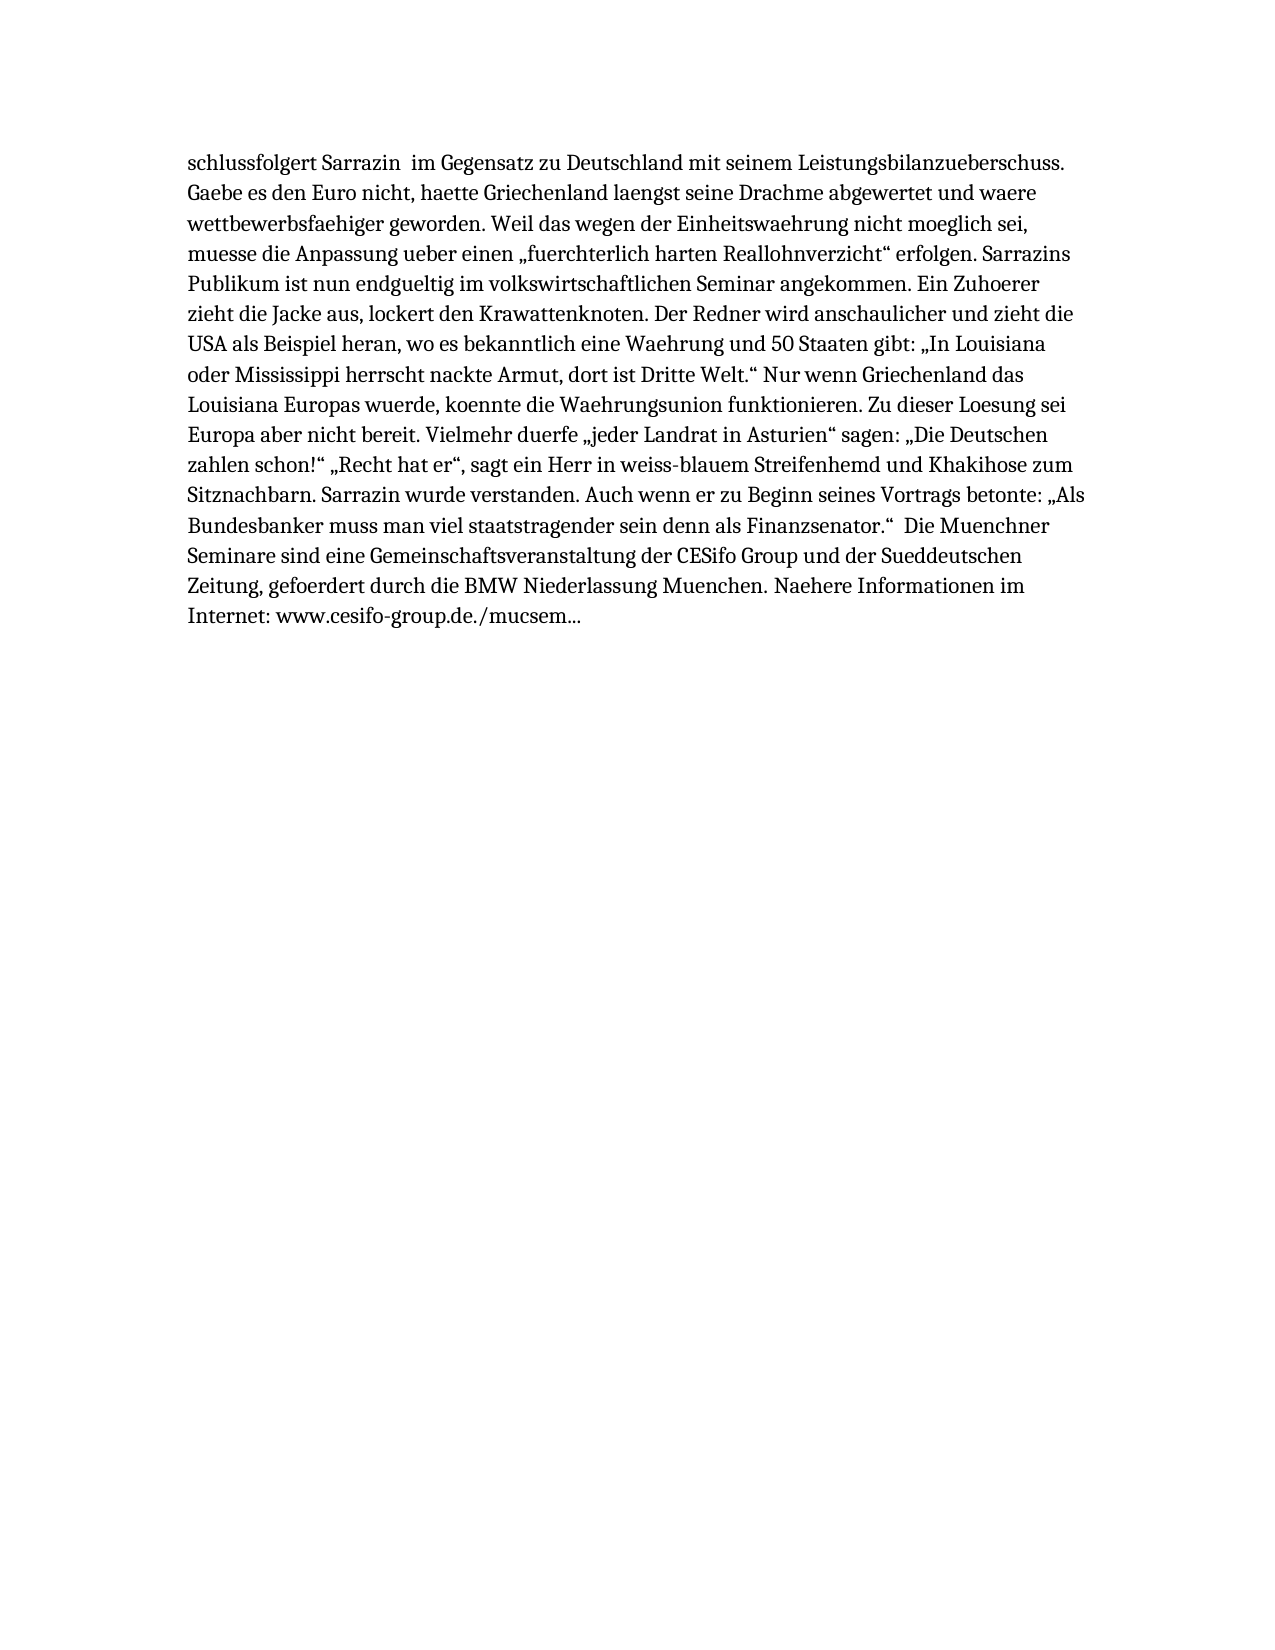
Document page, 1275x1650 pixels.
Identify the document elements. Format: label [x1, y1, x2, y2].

text [187, 150, 1087, 629]
